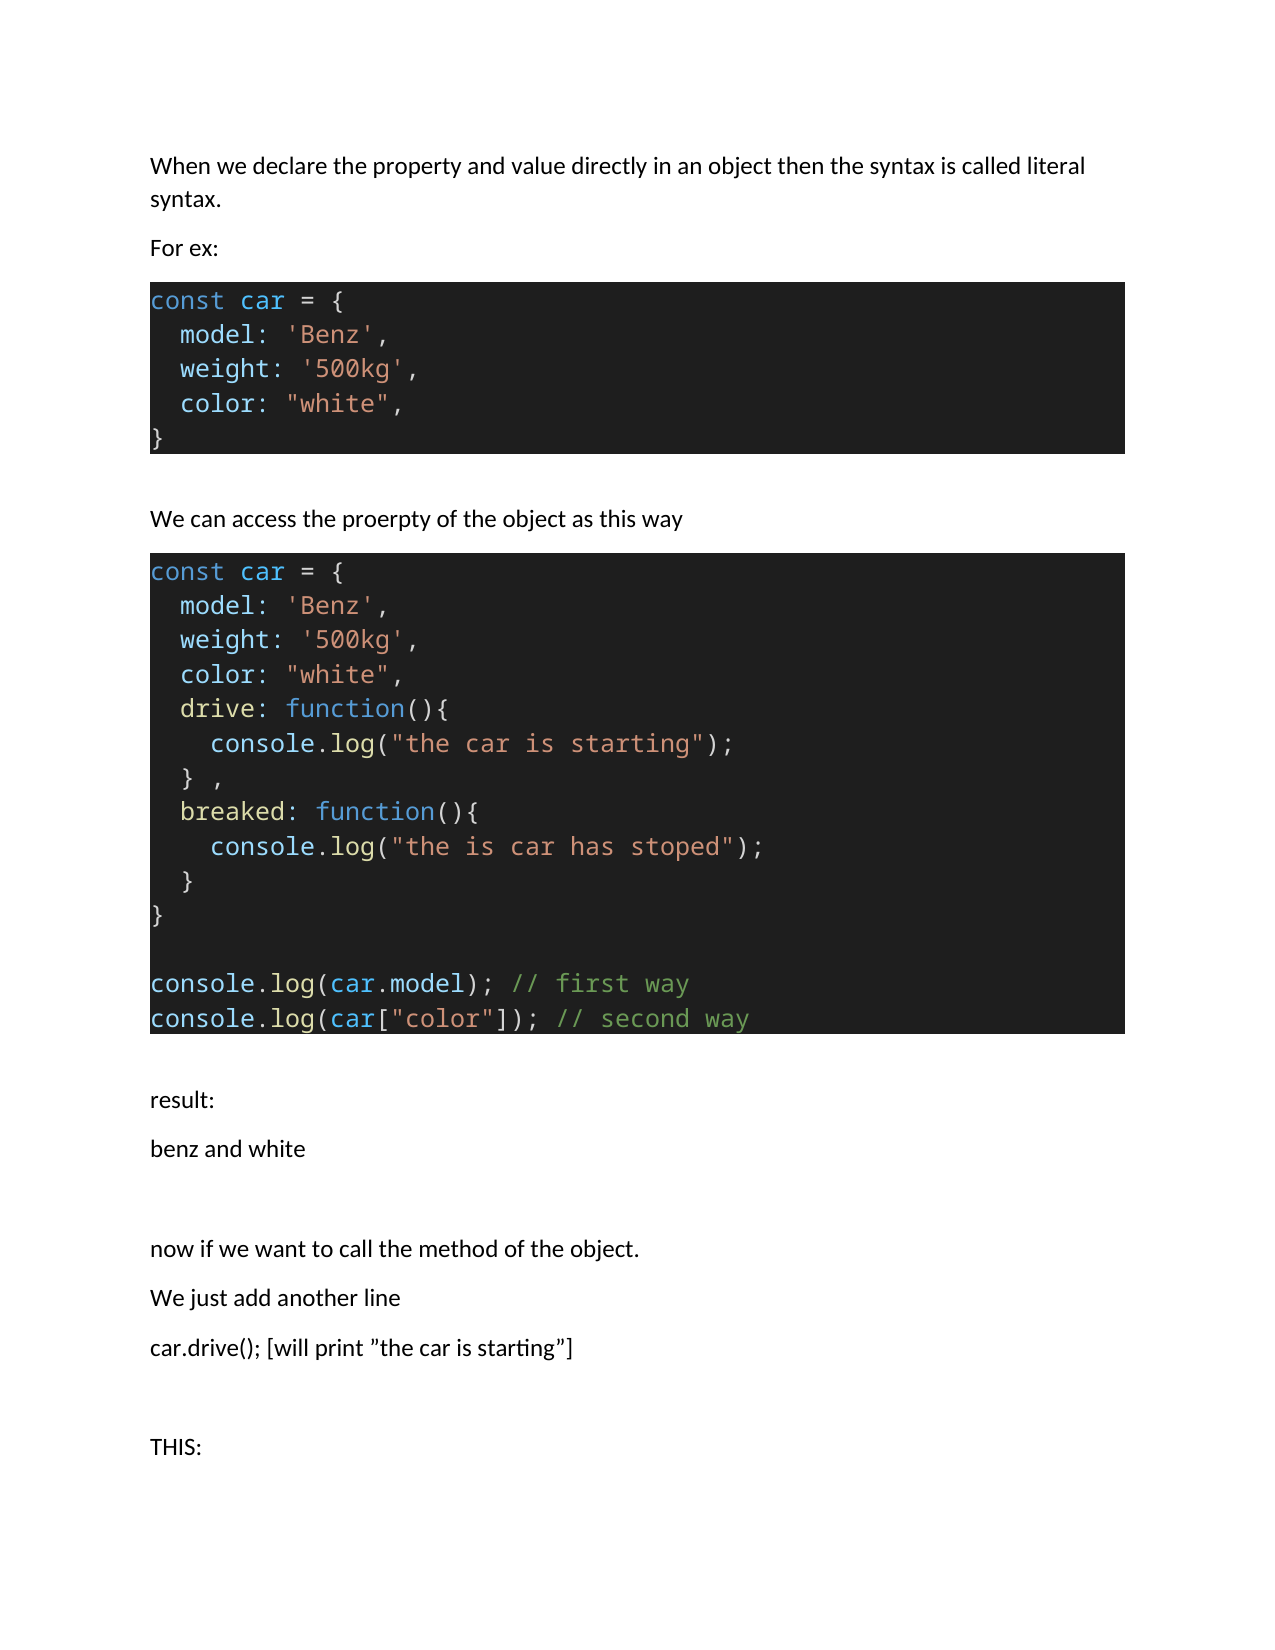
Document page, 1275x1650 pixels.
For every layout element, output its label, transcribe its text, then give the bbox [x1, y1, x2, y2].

text result: [150, 1084, 1125, 1114]
text car.drive(); [will print ”the car is starting”] [150, 1332, 1125, 1362]
text const car = { [150, 553, 1125, 587]
text weight: '500kg', [150, 622, 1125, 656]
text const car = { [150, 282, 1125, 316]
text drive: function(){ [150, 691, 1125, 725]
text } [150, 862, 1125, 897]
text } [150, 419, 1125, 454]
text We can access the proerpty of the object as this way [150, 503, 1125, 534]
text } [150, 897, 1125, 931]
text console.log("the is car has stoped"); [150, 828, 1125, 862]
text When we declare the property and value directly in an object then the syntax is called literal syntax. [150, 150, 1125, 213]
text benz and white [150, 1133, 1125, 1164]
text We just add another line [150, 1282, 1125, 1313]
text color: "white", [150, 385, 1125, 419]
text console.log(car["color"]); // second way [150, 1000, 1125, 1034]
text console.log("the car is starting"); [150, 725, 1125, 759]
text For ex: [150, 232, 1125, 263]
text color: "white", [150, 656, 1125, 691]
text weight: '500kg', [150, 351, 1125, 385]
text breaked: function(){ [150, 794, 1125, 828]
text model: 'Benz', [150, 316, 1125, 351]
text } , [150, 759, 1125, 794]
text model: 'Benz', [150, 587, 1125, 622]
text now if we want to call the method of the object. [150, 1233, 1125, 1263]
text THIS: [150, 1431, 1125, 1462]
text console.log(car.model); // first way [150, 966, 1125, 1000]
